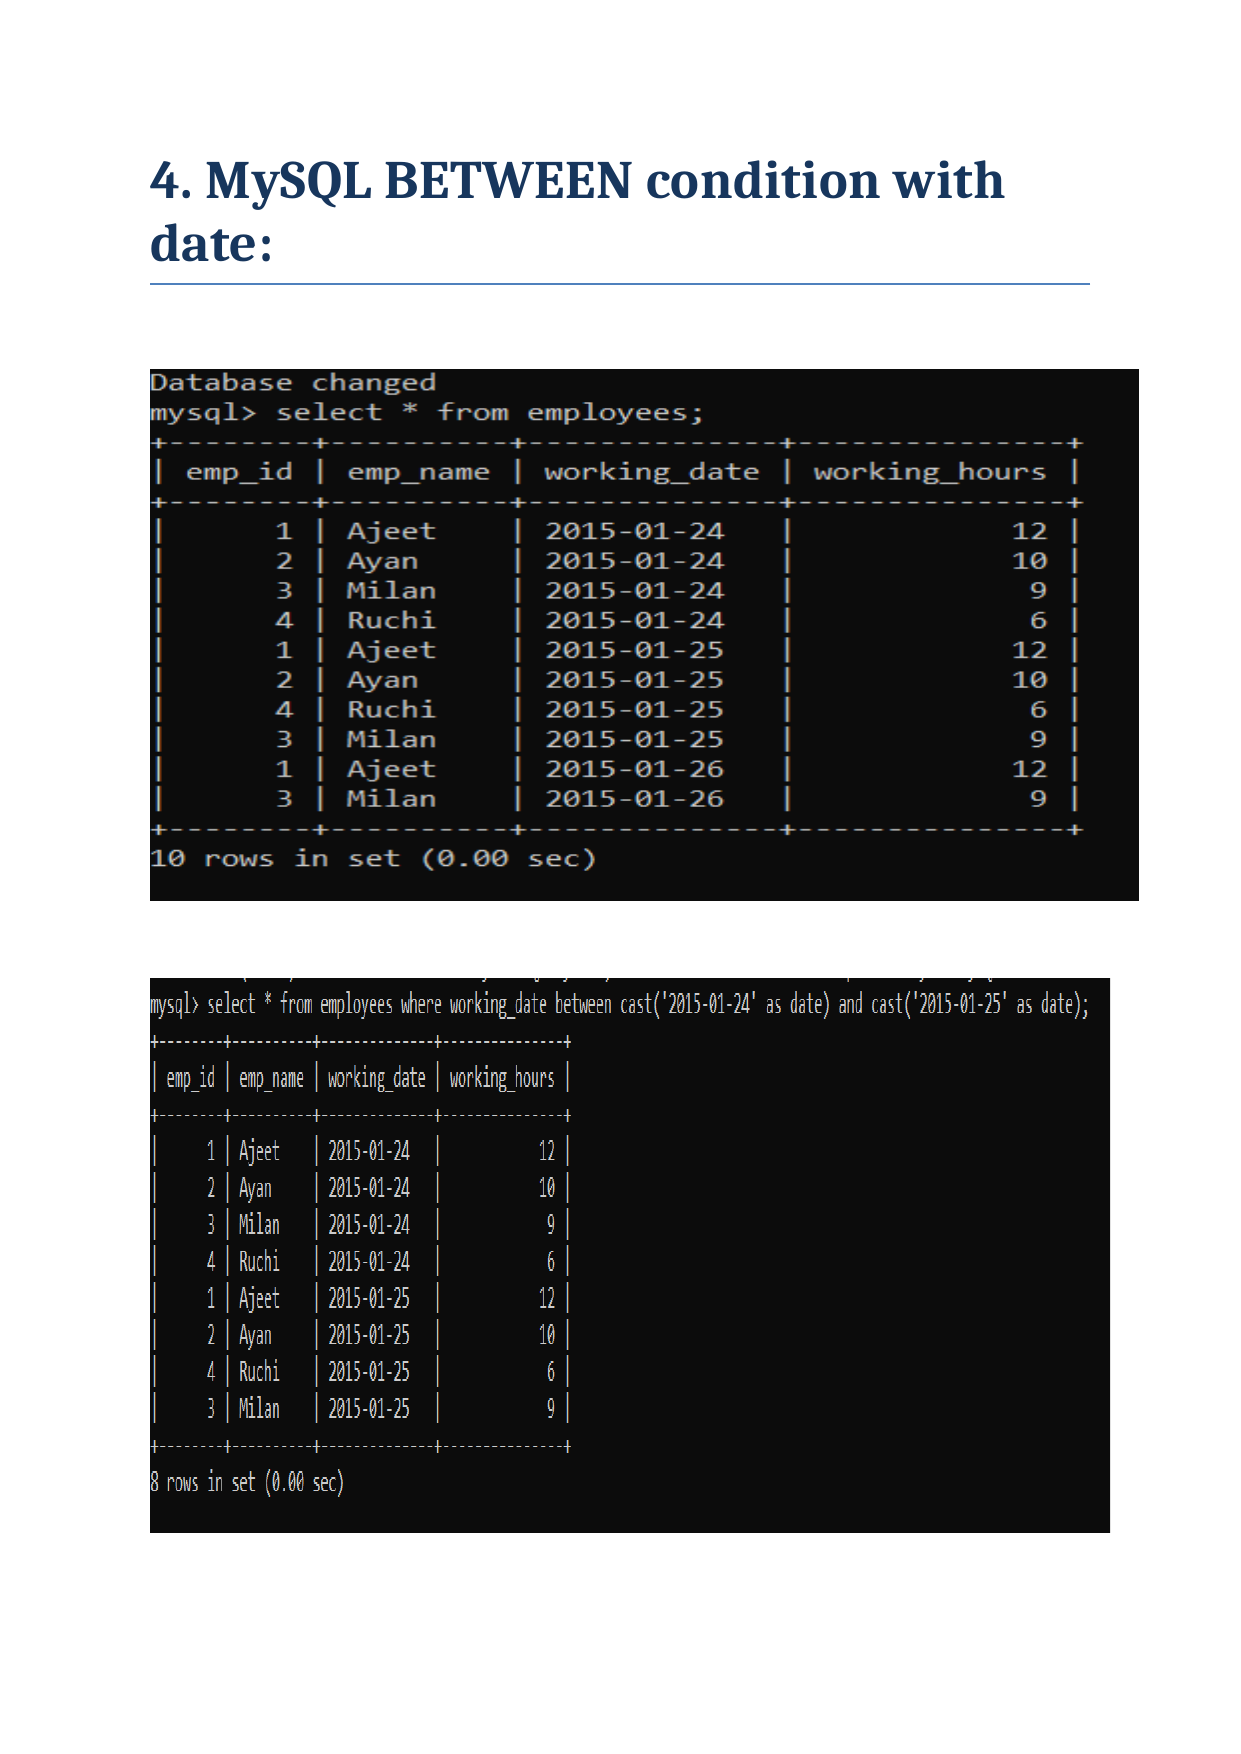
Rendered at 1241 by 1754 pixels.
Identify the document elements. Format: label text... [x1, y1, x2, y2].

picture [150, 369, 1139, 901]
title 4. MySQL BETWEEN condition with date: [150, 150, 1090, 283]
picture [150, 978, 1110, 1533]
